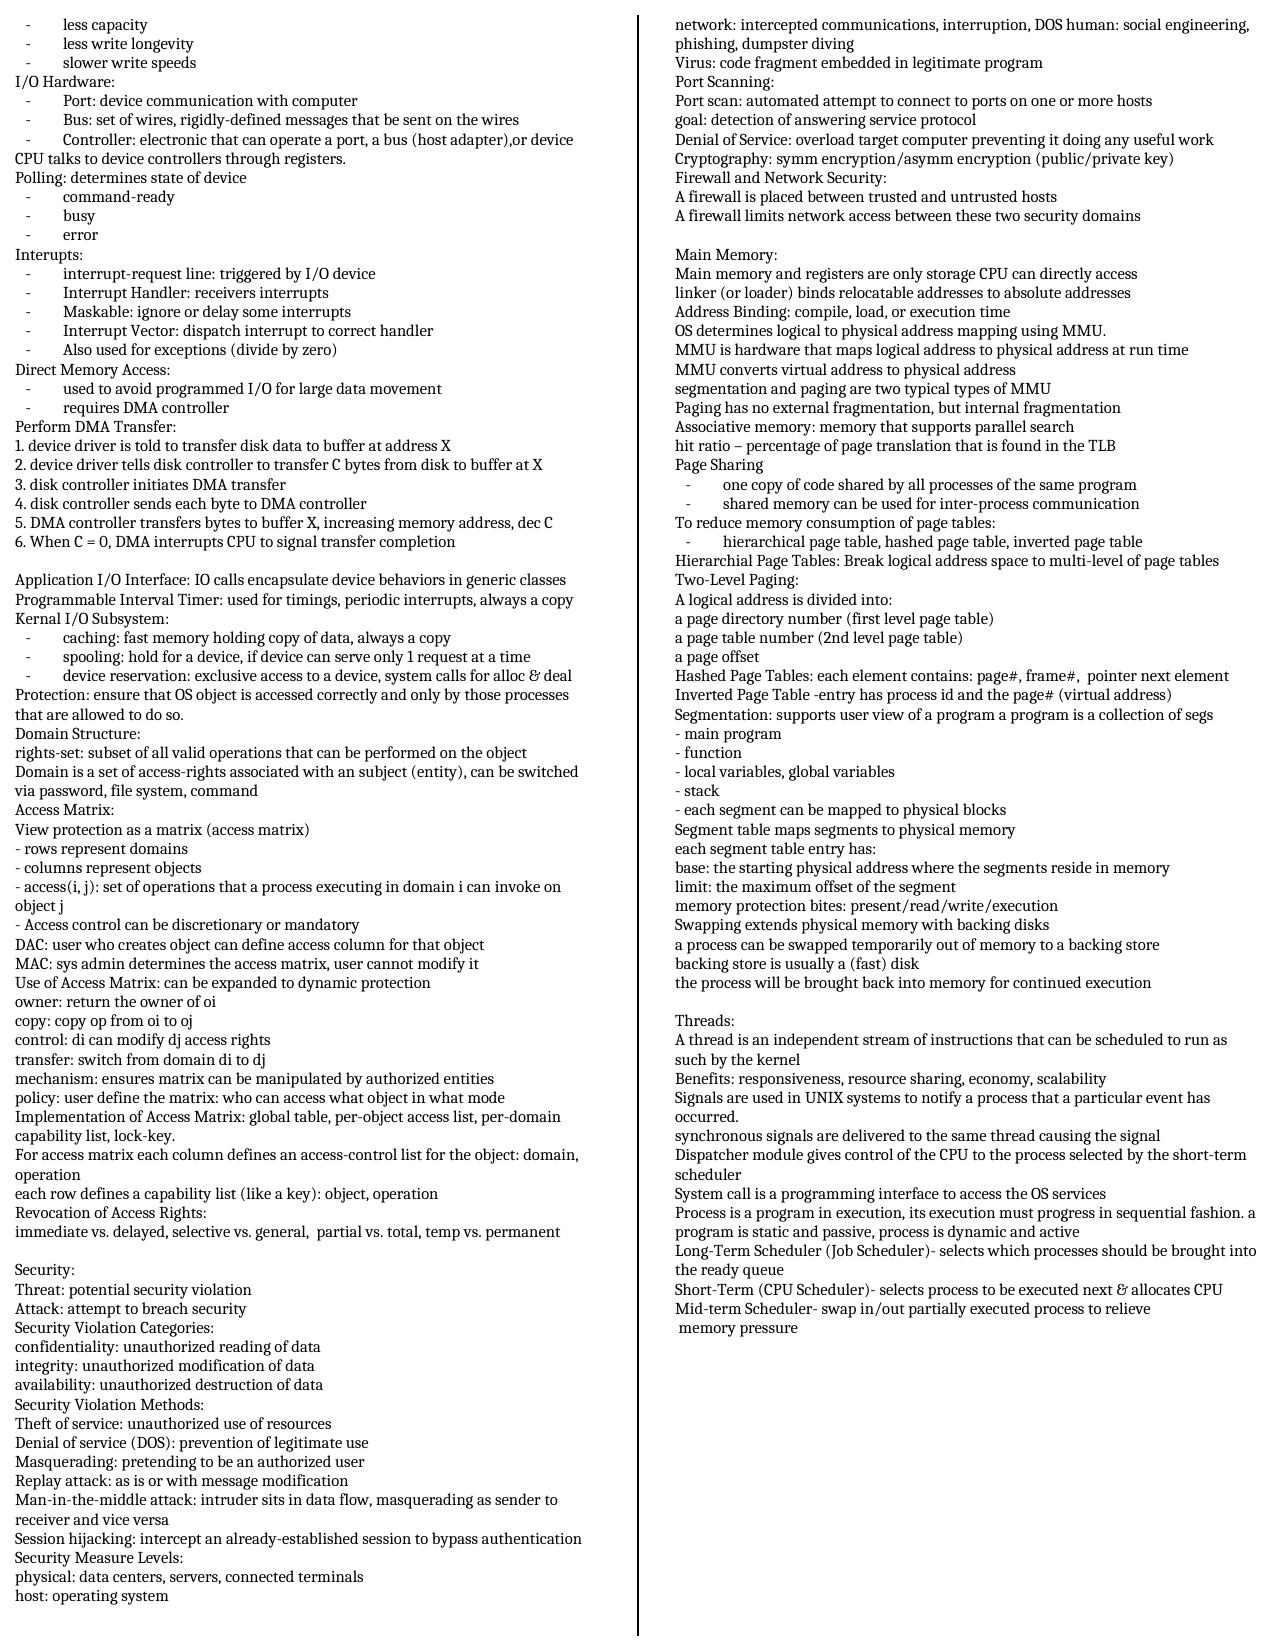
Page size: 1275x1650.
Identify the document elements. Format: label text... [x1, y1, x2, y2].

text - Access control can be discretionary or mandatory [15, 916, 600, 935]
text - access(i, j): set of operations that a process executing in domain i can invoke on object j [15, 877, 600, 916]
text Signals are used in UNIX systems to notify a process that a particular event has occurred. [675, 1088, 1260, 1127]
text a page directory number (first level page table) [675, 609, 1260, 628]
text Swapping extends physical memory with backing disks [675, 916, 1260, 935]
text 6. When C = 0, DMA interrupts CPU to signal transfer completion [15, 532, 600, 552]
text For access matrix each column defines an access-control list for the object: domain, operation [15, 1146, 600, 1184]
text a page offset [675, 647, 1260, 667]
text A logical address is divided into: [675, 590, 1260, 609]
text Virus: code fragment embedded in legitimate program [675, 53, 1260, 72]
text policy: user define the matrix: who can access what object in what mode [15, 1088, 600, 1107]
list Also used for exceptions (divide by zero) [25, 341, 600, 360]
text Kernal I/O Subsystem: [15, 609, 600, 628]
list Maskable: ignore or delay some interrupts [25, 302, 600, 322]
text Use of Access Matrix: can be expanded to dynamic protection [15, 973, 600, 992]
text network: intercepted communications, interruption, DOS human: social engineering, phishing, dumpster diving [675, 15, 1260, 53]
text the process will be brought back into memory for continued execution [675, 973, 1260, 992]
text DAC: user who creates object can define access column for that object [15, 935, 600, 954]
list Bus: set of wires, rigidly-defined messages that be sent on the wires [25, 111, 600, 130]
text A firewall limits network access between these two security domains [675, 207, 1260, 226]
list device reservation: exclusive access to a device, system calls for alloc & deal [25, 667, 600, 686]
list shared memory can be used for inter-process communication [685, 494, 1260, 513]
text mechanism: ensures matrix can be manipulated by authorized entities [15, 1069, 600, 1088]
text 4. disk controller sends each byte to DMA controller [15, 494, 600, 513]
text confidentiality: unauthorized reading of data [15, 1337, 600, 1357]
text Threat: potential security violation [15, 1280, 600, 1299]
text Hierarchial Page Tables: Break logical address space to multi-level of page tables [675, 552, 1260, 571]
text Process is a program in execution, its execution must progress in sequential fashion. a program is static and passive, process is dynamic and active [675, 1203, 1260, 1242]
text Interupts: [15, 245, 600, 264]
text Revocation of Access Rights: [15, 1203, 600, 1222]
text Programmable Interval Timer: used for timings, periodic interrupts, always a copy [15, 590, 600, 609]
text Hashed Page Tables: each element contains: page#, frame#, pointer next element [675, 667, 1260, 686]
text Man-in-the-middle attack: intruder sits in data flow, masquerading as sender to receiver and vice versa [15, 1491, 600, 1529]
list interrupt-request line: triggered by I/O device [25, 264, 600, 283]
text A firewall is placed between trusted and untrusted hosts [675, 187, 1260, 207]
text 3. disk controller initiates DMA transfer [15, 475, 600, 494]
list slower write speeds [25, 53, 600, 72]
text Attack: attempt to breach security [15, 1299, 600, 1318]
text Denial of Service: overload target computer preventing it doing any useful work [675, 130, 1260, 149]
text MMU is hardware that maps logical address to physical address at run time [675, 341, 1260, 360]
text Theft of service: unauthorized use of resources [15, 1414, 600, 1433]
text Benefits: responsiveness, resource sharing, economy, scalability [675, 1069, 1260, 1088]
list Port: device communication with computer [25, 92, 600, 111]
text synchronous signals are delivered to the same thread causing the signal [675, 1127, 1260, 1146]
text 1. device driver is told to transfer disk data to buffer at address X [15, 437, 600, 456]
text a process can be swapped temporarily out of memory to a backing store [675, 935, 1260, 954]
text Port scan: automated attempt to connect to ports on one or more hosts [675, 92, 1260, 111]
text - columns represent objects [15, 858, 600, 877]
text Cryptography: symm encryption/asymm encryption (public/private key) [675, 149, 1260, 168]
text transfer: switch from domain di to dj [15, 1050, 600, 1069]
list Controller: electronic that can operate a port, a bus (host adapter),or device [25, 130, 600, 149]
list Interrupt Vector: dispatch interrupt to correct handler [25, 322, 600, 341]
text physical: data centers, servers, connected terminals [15, 1567, 600, 1587]
text Application I/O Interface: IO calls encapsulate device behaviors in generic classes [15, 571, 600, 590]
text Page Sharing [675, 456, 1260, 475]
text Two-Level Paging: [675, 571, 1260, 590]
text Security Violation Categories: [15, 1318, 600, 1337]
text To reduce memory consumption of page tables: [675, 513, 1260, 532]
text copy: copy op from oi to oj [15, 1012, 600, 1031]
text OS determines logical to physical address mapping using MMU. [675, 322, 1260, 341]
text Protection: ensure that OS object is accessed correctly and only by those processes that are allowed to do so. [15, 686, 600, 724]
text Associative memory: memory that supports parallel search [675, 417, 1260, 437]
text limit: the maximum offset of the segment [675, 877, 1260, 897]
text Domain Structure: [15, 724, 600, 743]
text Security: [15, 1261, 600, 1280]
list Interrupt Handler: receivers interrupts [25, 283, 600, 302]
text Denial of service (DOS): prevention of legitimate use [15, 1433, 600, 1452]
text MMU converts virtual address to physical address [675, 360, 1260, 379]
text Segmentation: supports user view of a program a program is a collection of segs [675, 705, 1260, 724]
text Security Violation Methods: [15, 1395, 600, 1414]
list less write longevity [25, 34, 600, 53]
list error [25, 226, 600, 245]
text Masquerading: pretending to be an authorized user [15, 1452, 600, 1472]
text a page table number (2nd level page table) [675, 628, 1260, 647]
list hierarchical page table, hashed page table, inverted page table [685, 532, 1260, 552]
text Threads: [675, 1012, 1260, 1031]
text base: the starting physical address where the segments reside in memory [675, 858, 1260, 877]
text Perform DMA Transfer: [15, 417, 600, 437]
list requires DMA controller [25, 398, 600, 417]
text Short-Term (CPU Scheduler)- selects process to be executed next & allocates CPU [675, 1280, 1260, 1299]
list spooling: hold for a device, if device can serve only 1 request at a time [25, 647, 600, 667]
text Direct Memory Access: [15, 360, 600, 379]
text memory protection bites: present/read/write/execution [675, 897, 1260, 916]
text Inverted Page Table -entry has process id and the page# (virtual address) [675, 686, 1260, 705]
text availability: unauthorized destruction of data [15, 1376, 600, 1395]
text - rows represent domains [15, 839, 600, 858]
list less capacity [25, 15, 600, 34]
text integrity: unauthorized modification of data [15, 1357, 600, 1376]
text Session hijacking: intercept an already-established session to bypass authentication [15, 1529, 600, 1548]
text Main Memory: [675, 245, 1260, 264]
text - function [675, 743, 1260, 762]
text Access Matrix: [15, 801, 600, 820]
text hit ratio – percentage of page translation that is found in the TLB [675, 437, 1260, 456]
text goal: detection of answering service protocol [675, 111, 1260, 130]
text - main program [675, 724, 1260, 743]
text - local variables, global variables [675, 762, 1260, 782]
text backing store is usually a (fast) disk [675, 954, 1260, 973]
text Replay attack: as is or with message modification [15, 1472, 600, 1491]
list caching: fast memory holding copy of data, always a copy [25, 628, 600, 647]
text linker (or loader) binds relocatable addresses to absolute addresses [675, 283, 1260, 302]
text Implementation of Access Matrix: global table, per-object access list, per-domain capability list, lock-key. [15, 1107, 600, 1146]
text Segment table maps segments to physical memory [675, 820, 1260, 839]
text host: operating system [15, 1587, 600, 1606]
text control: di can modify dj access rights [15, 1031, 600, 1050]
text - stack [675, 782, 1260, 801]
text Domain is a set of access-rights associated with an subject (entity), can be switched via password, file system, command [15, 762, 600, 801]
text Paging has no external fragmentation, but internal fragmentation [675, 398, 1260, 417]
text Security Measure Levels: [15, 1548, 600, 1567]
text Long-Term Scheduler (Job Scheduler)- selects which processes should be brought into the ready queue [675, 1242, 1260, 1280]
text Main memory and registers are only storage CPU can directly access [675, 264, 1260, 283]
text immediate vs. delayed, selective vs. general, partial vs. total, temp vs. permanent [15, 1222, 600, 1242]
text A thread is an independent stream of instructions that can be scheduled to run as such by the kernel [675, 1031, 1260, 1069]
text 5. DMA controller transfers bytes to buffer X, increasing memory address, dec C [15, 513, 600, 532]
text Firewall and Network Security: [675, 168, 1260, 187]
text CPU talks to device controllers through registers. [15, 149, 600, 168]
list busy [25, 207, 600, 226]
text View protection as a matrix (access matrix) [15, 820, 600, 839]
text each row defines a capability list (like a key): object, operation [15, 1184, 600, 1203]
text segmentation and paging are two typical types of MMU [675, 379, 1260, 398]
text memory pressure [675, 1318, 1260, 1337]
text Dispatcher module gives control of the CPU to the process selected by the short-term scheduler [675, 1146, 1260, 1184]
list one copy of code shared by all processes of the same program [685, 475, 1260, 494]
text Port Scanning: [675, 72, 1260, 92]
list command-ready [25, 187, 600, 207]
list used to avoid programmed I/O for large data movement [25, 379, 600, 398]
text Mid-term Scheduler- swap in/out partially executed process to relieve [675, 1299, 1260, 1318]
text owner: return the owner of oi [15, 992, 600, 1012]
text System call is a programming interface to access the OS services [675, 1184, 1260, 1203]
text - each segment can be mapped to physical blocks [675, 801, 1260, 820]
text each segment table entry has: [675, 839, 1260, 858]
text I/O Hardware: [15, 72, 600, 92]
text Address Binding: compile, load, or execution time [675, 302, 1260, 322]
text MAC: sys admin determines the access matrix, user cannot modify it [15, 954, 600, 973]
text 2. device driver tells disk controller to transfer C bytes from disk to buffer at X [15, 456, 600, 475]
text Polling: determines state of device [15, 168, 600, 187]
text rights-set: subset of all valid operations that can be performed on the object [15, 743, 600, 762]
